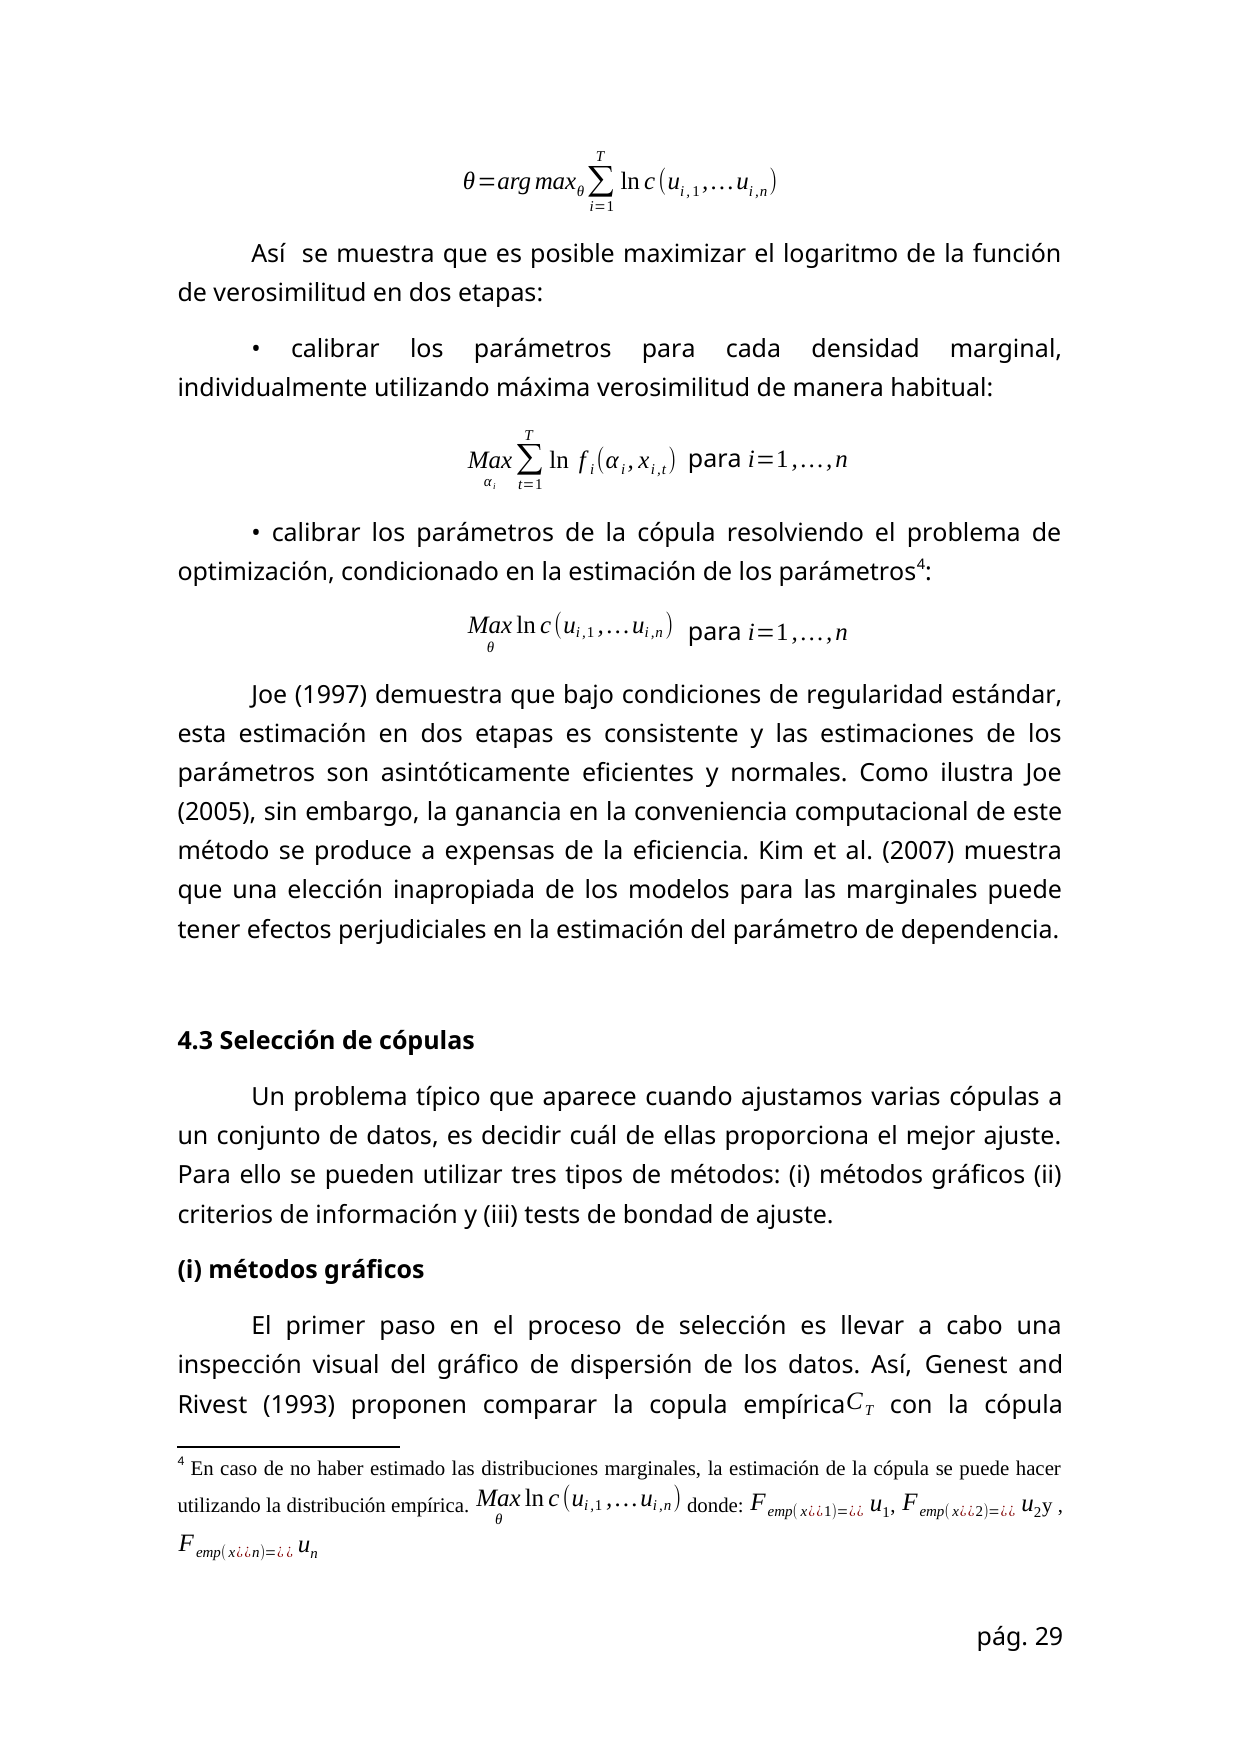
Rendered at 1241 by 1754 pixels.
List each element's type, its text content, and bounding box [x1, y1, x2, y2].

text (i) métodos gráficos [177, 1252, 1063, 1286]
text Así se muestra que es posible maximizar el logaritmo de la función de verosimilitud en dos etapas: [177, 236, 1063, 309]
text • calibrar los parámetros de la cópula resolviendo el problema de optimización, condicionado en la estimación de los parámetros: [177, 515, 1063, 588]
text para [177, 426, 1063, 493]
text 4.3 Selección de cópulas [177, 1023, 1063, 1057]
text Un problema típico que aparece cuando ajustamos varias cópulas a un conjunto de datos, es decidir cuál de ellas proporciona el mejor ajuste. Para ello se pueden utilizar tres tipos de métodos: (i) métodos gráficos (ii) criterios de información y (iii) tests de bondad de ajuste. [177, 1079, 1063, 1230]
text Joe (1997) demuestra que bajo condiciones de regularidad estándar, esta estimación en dos etapas es consistente y las estimaciones de los parámetros son asintóticamente eficientes y normales. Como ilustra Joe (2005), sin embargo, la ganancia en la conveniencia computacional de este método se produce a expensas de la eficiencia. Kim et al. (2007) muestra que una elección inapropiada de los modelos para las marginales puede tener efectos perjudiciales en la estimación del parámetro de dependencia. [177, 676, 1063, 945]
text para [177, 610, 1063, 654]
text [177, 1308, 1063, 1420]
text • calibrar los parámetros para cada densidad marginal, individualmente utilizando máxima verosimilitud de manera habitual: [177, 331, 1063, 404]
